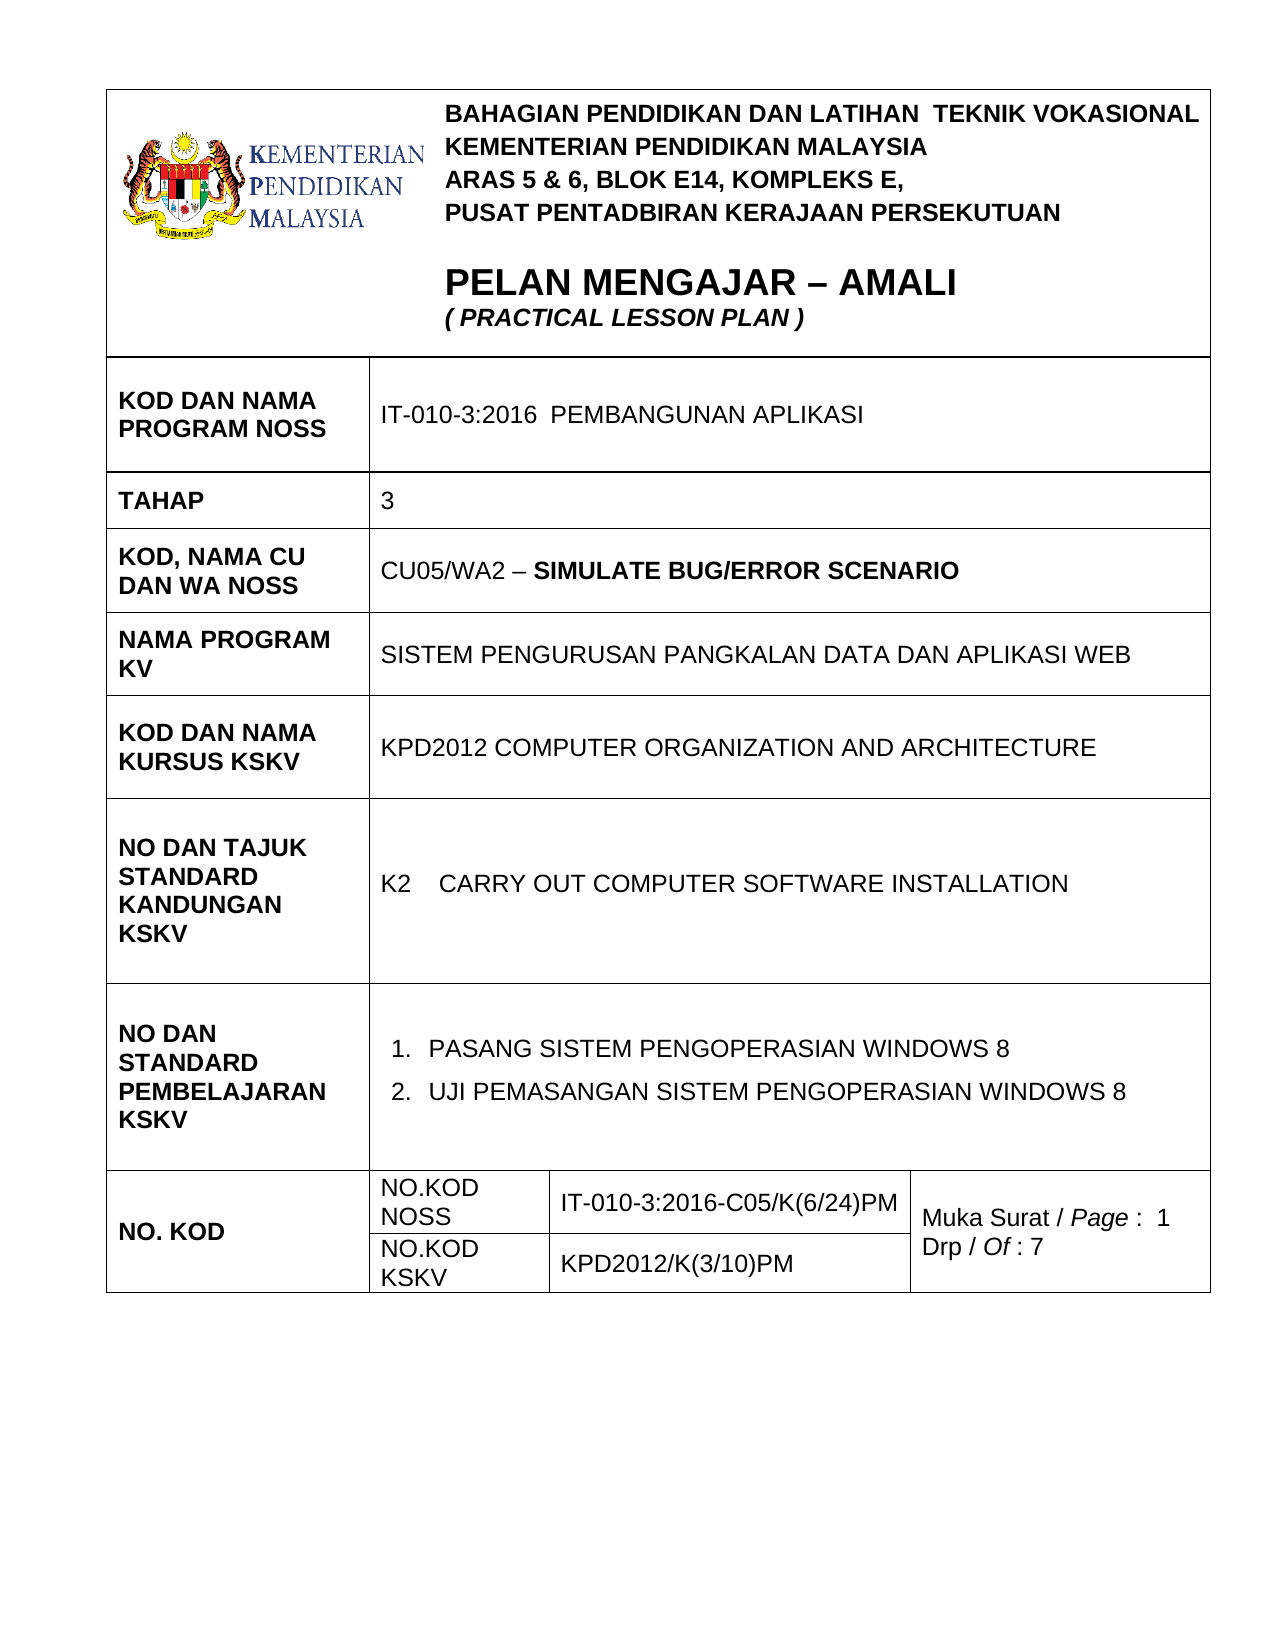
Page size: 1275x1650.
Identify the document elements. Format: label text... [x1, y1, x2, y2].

table_cell 3 [370, 473, 1210, 528]
table_cell NO.KOD KSKV [370, 1234, 549, 1292]
table_cell Muka Surat / Page : 1 Drp / Of : 7 [911, 1171, 1210, 1292]
table_cell SISTEM PENGURUSAN PANGKALAN DATA DAN APLIKASI WEB [370, 613, 1210, 695]
table_header [107, 90, 1210, 356]
table_cell TAHAP [107, 473, 369, 528]
table_cell NO. KOD [107, 1171, 369, 1292]
picture [122, 132, 424, 240]
table_cell CU05/WA2 – SIMULATE BUG/ERROR SCENARIO [370, 529, 1210, 612]
table_cell KPD2012 COMPUTER ORGANIZATION AND ARCHITECTURE [370, 696, 1210, 797]
table_cell KOD DAN NAMA KURSUS KSKV [107, 696, 369, 797]
table_cell NAMA PROGRAM KV [107, 613, 369, 695]
table_cell KOD, NAMA CU DAN WA NOSS [107, 529, 369, 612]
table_cell KOD DAN NAMA PROGRAM NOSS [107, 358, 369, 471]
table_cell NO DAN STANDARD PEMBELAJARAN KSKV [107, 984, 369, 1170]
table_cell K2 CARRY OUT COMPUTER SOFTWARE INSTALLATION [370, 799, 1210, 982]
table_cell IT-010-3:2016-C05/K(6/24)PM [550, 1171, 910, 1233]
table_cell PASANG SISTEM PENGOPERASIAN WINDOWS 8 UJI PEMASANGAN SISTEM PENGOPERASIAN WINDOWS 8 [370, 984, 1210, 1170]
table_cell IT-010-3:2016 PEMBANGUNAN APLIKASI [370, 358, 1210, 471]
table_cell NO DAN TAJUK STANDARD KANDUNGAN KSKV [107, 799, 369, 982]
table_cell NO.KOD NOSS [370, 1171, 549, 1233]
table_cell KPD2012/K(3/10)PM [550, 1234, 910, 1292]
